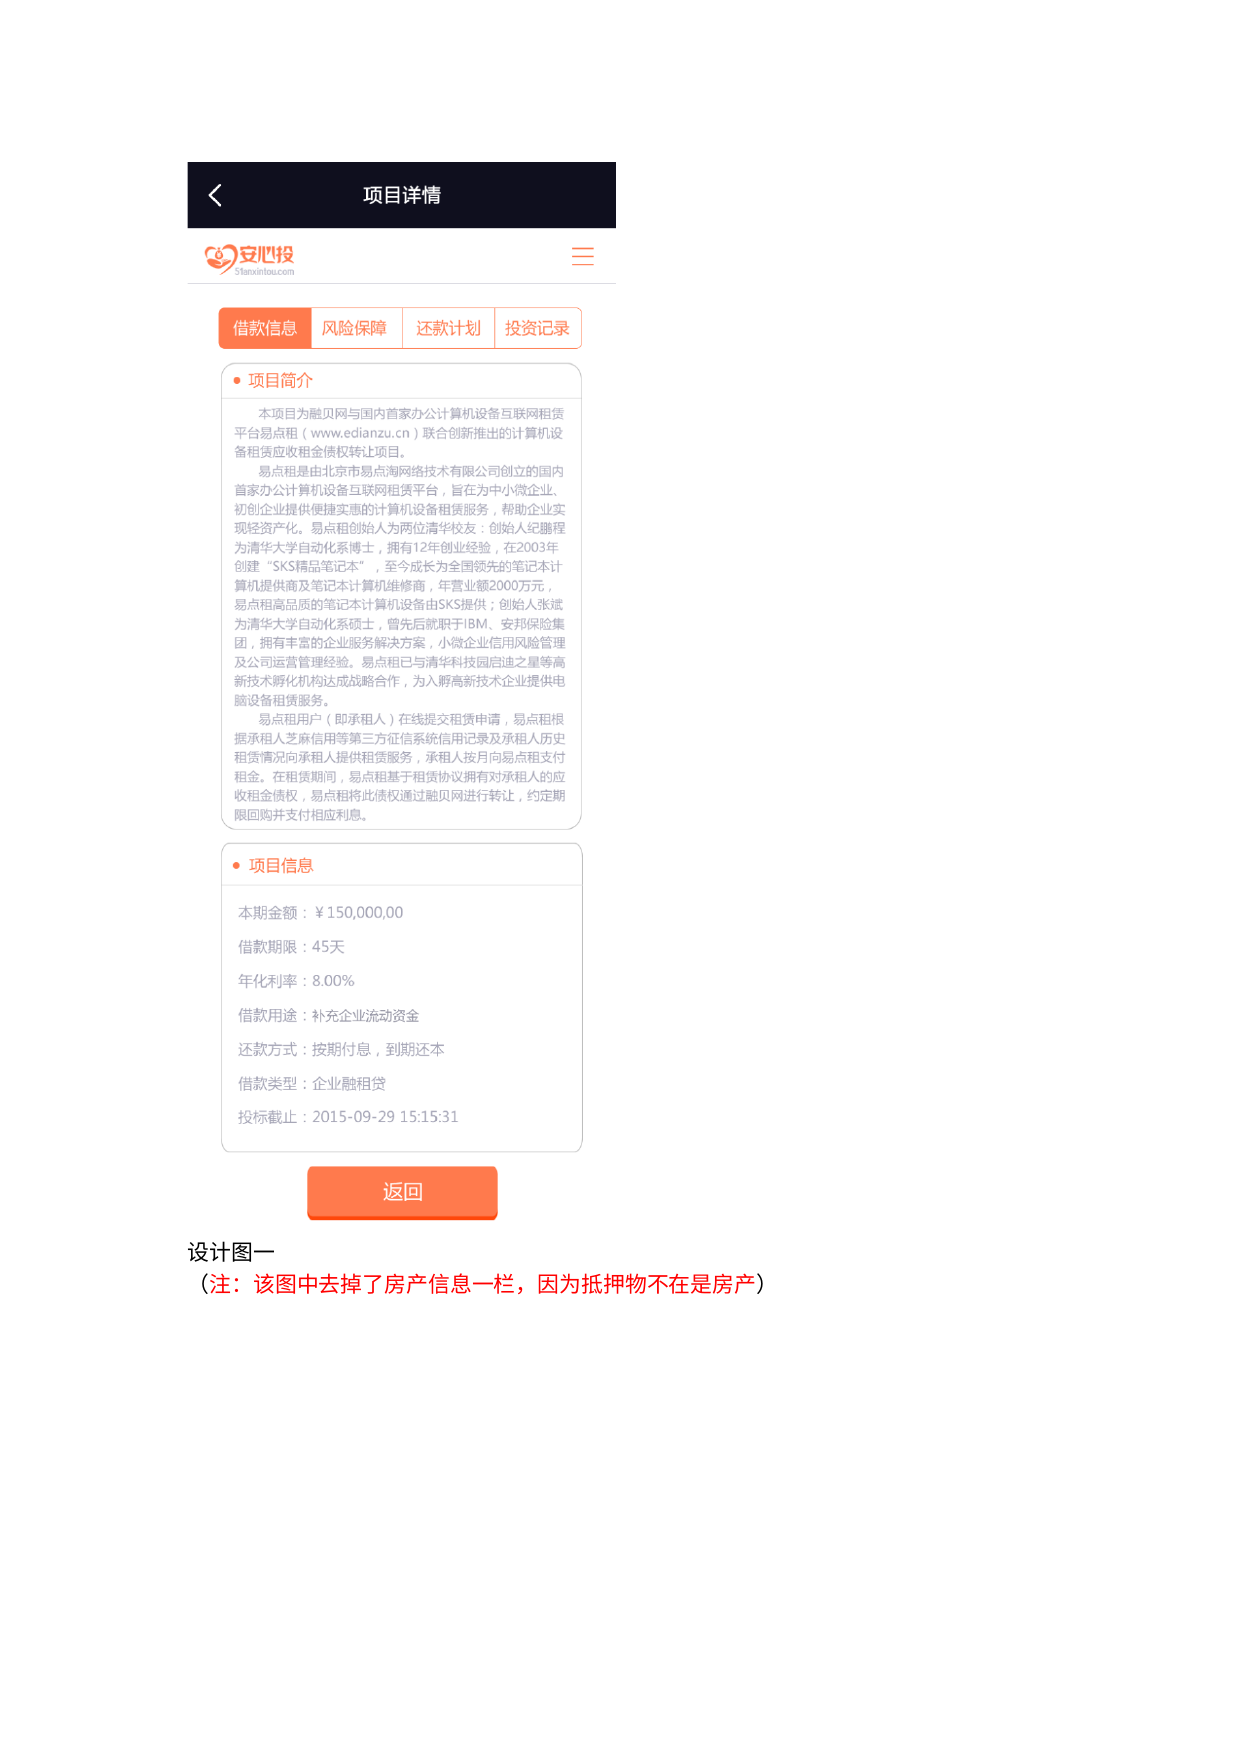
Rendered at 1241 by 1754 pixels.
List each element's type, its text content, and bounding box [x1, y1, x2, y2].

text 设计图一 [187, 1234, 1053, 1267]
picture [187, 162, 616, 1233]
text （注：该图中去掉了房产信息一栏，因为抵押物不在是房产） [187, 1267, 1053, 1299]
